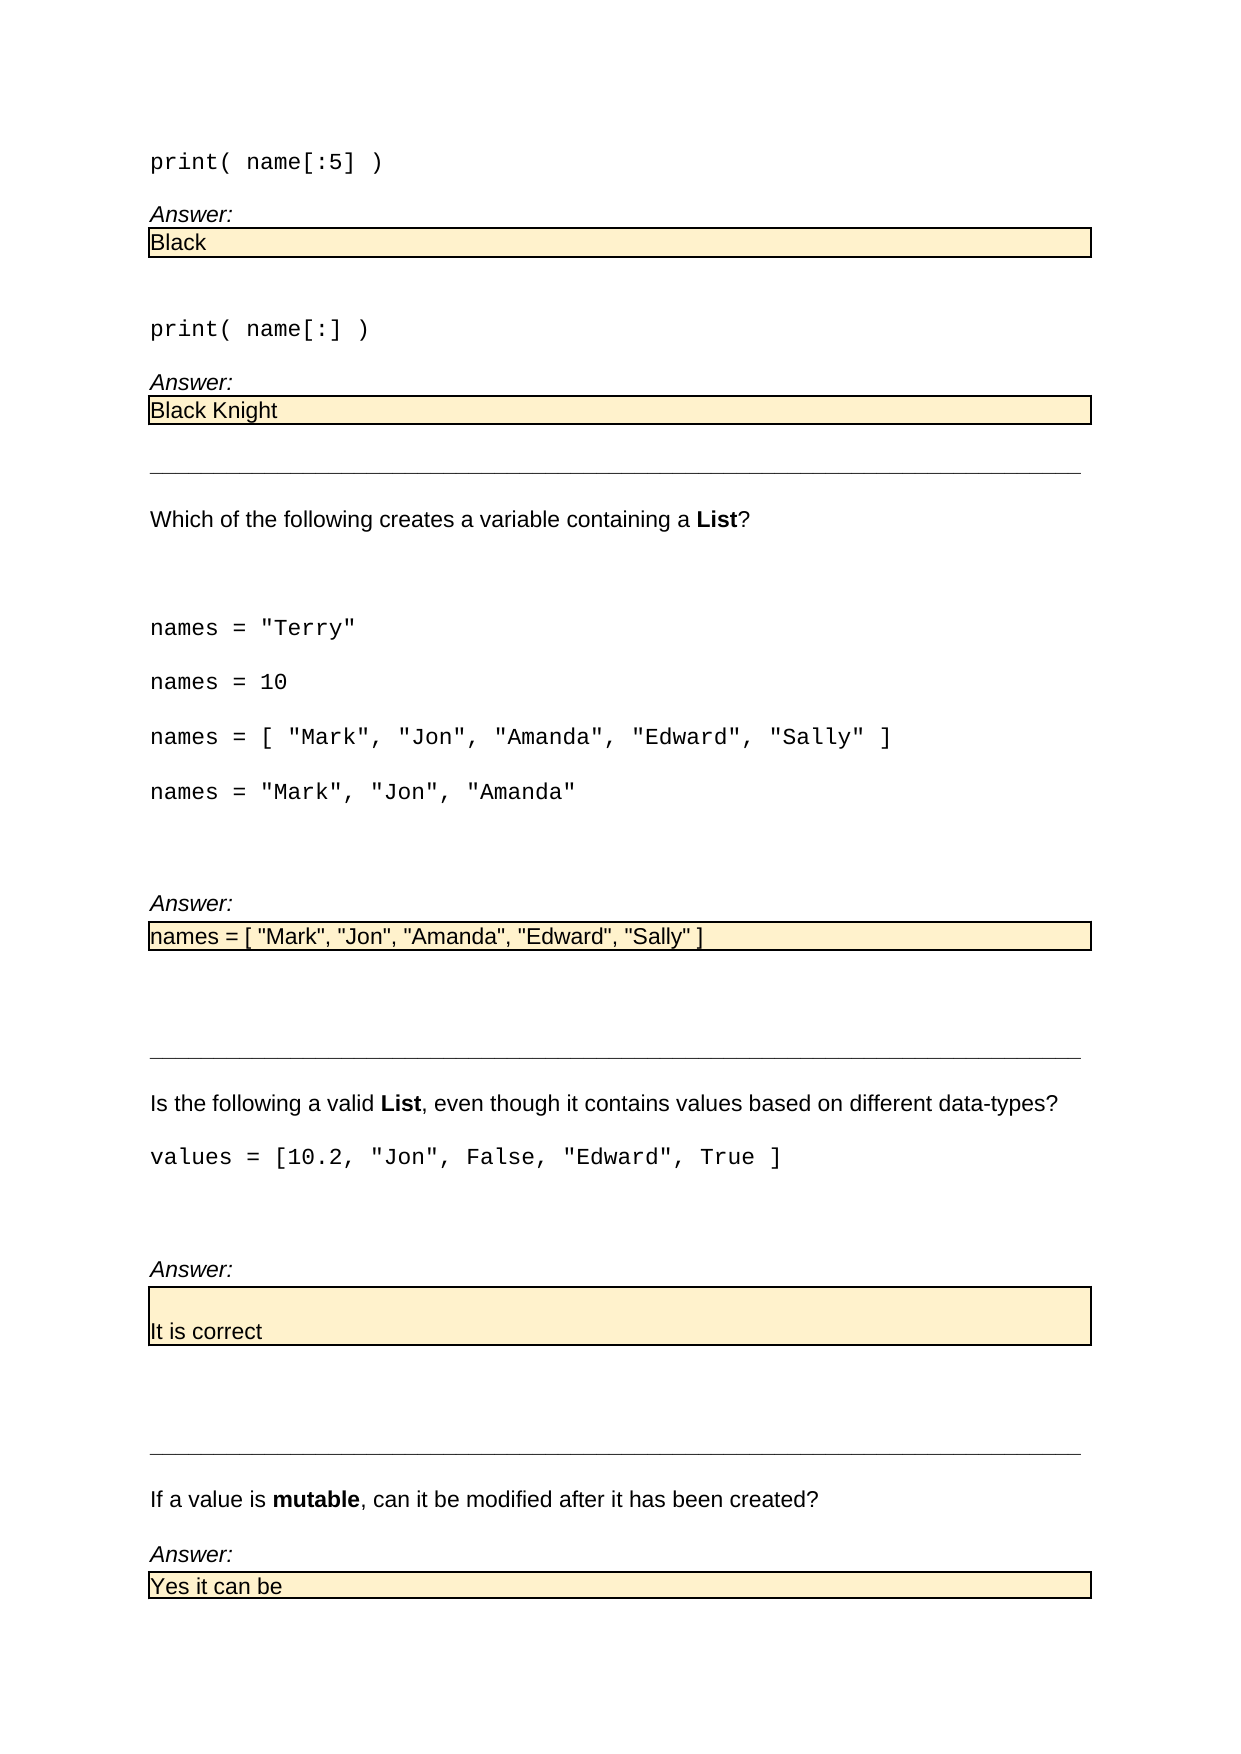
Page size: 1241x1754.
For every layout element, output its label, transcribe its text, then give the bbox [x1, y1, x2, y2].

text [150, 1431, 1090, 1457]
text Black Knight [150, 397, 1090, 423]
text Black [150, 229, 1090, 256]
text It is correct [150, 1316, 1090, 1344]
text Answer: [150, 1541, 1090, 1567]
text values = [10.2, "Jon", False, "Edward", True ] [150, 1146, 1090, 1171]
text Answer: [150, 890, 1090, 917]
text _________________________________________________________________________ [150, 1035, 1090, 1061]
text names = "Terry" [150, 616, 1090, 642]
text Answer: [150, 1256, 1090, 1282]
text Answer: [150, 368, 1090, 395]
text Yes it can be [150, 1573, 1090, 1597]
text Is the following a valid List, even though it contains values based on different data-types? [150, 1090, 1090, 1117]
text print( name[:5] ) [150, 150, 1090, 176]
text _________________________________________________________________________ [150, 450, 1090, 477]
text If a value is mutable, can it be modified after it has been created? [150, 1486, 1090, 1512]
text names = 10 [150, 671, 1090, 697]
text names = "Mark", "Jon", "Amanda" [150, 780, 1090, 806]
text names = [ "Mark", "Jon", "Amanda", "Edward", "Sally" ] [150, 726, 1090, 751]
text Answer: [150, 201, 1090, 227]
text Which of the following creates a variable containing a List? [150, 506, 1090, 532]
text names = [ "Mark", "Jon", "Amanda", "Edward", "Sally" ] [150, 923, 1090, 949]
text print( name[:] ) [150, 317, 1090, 343]
